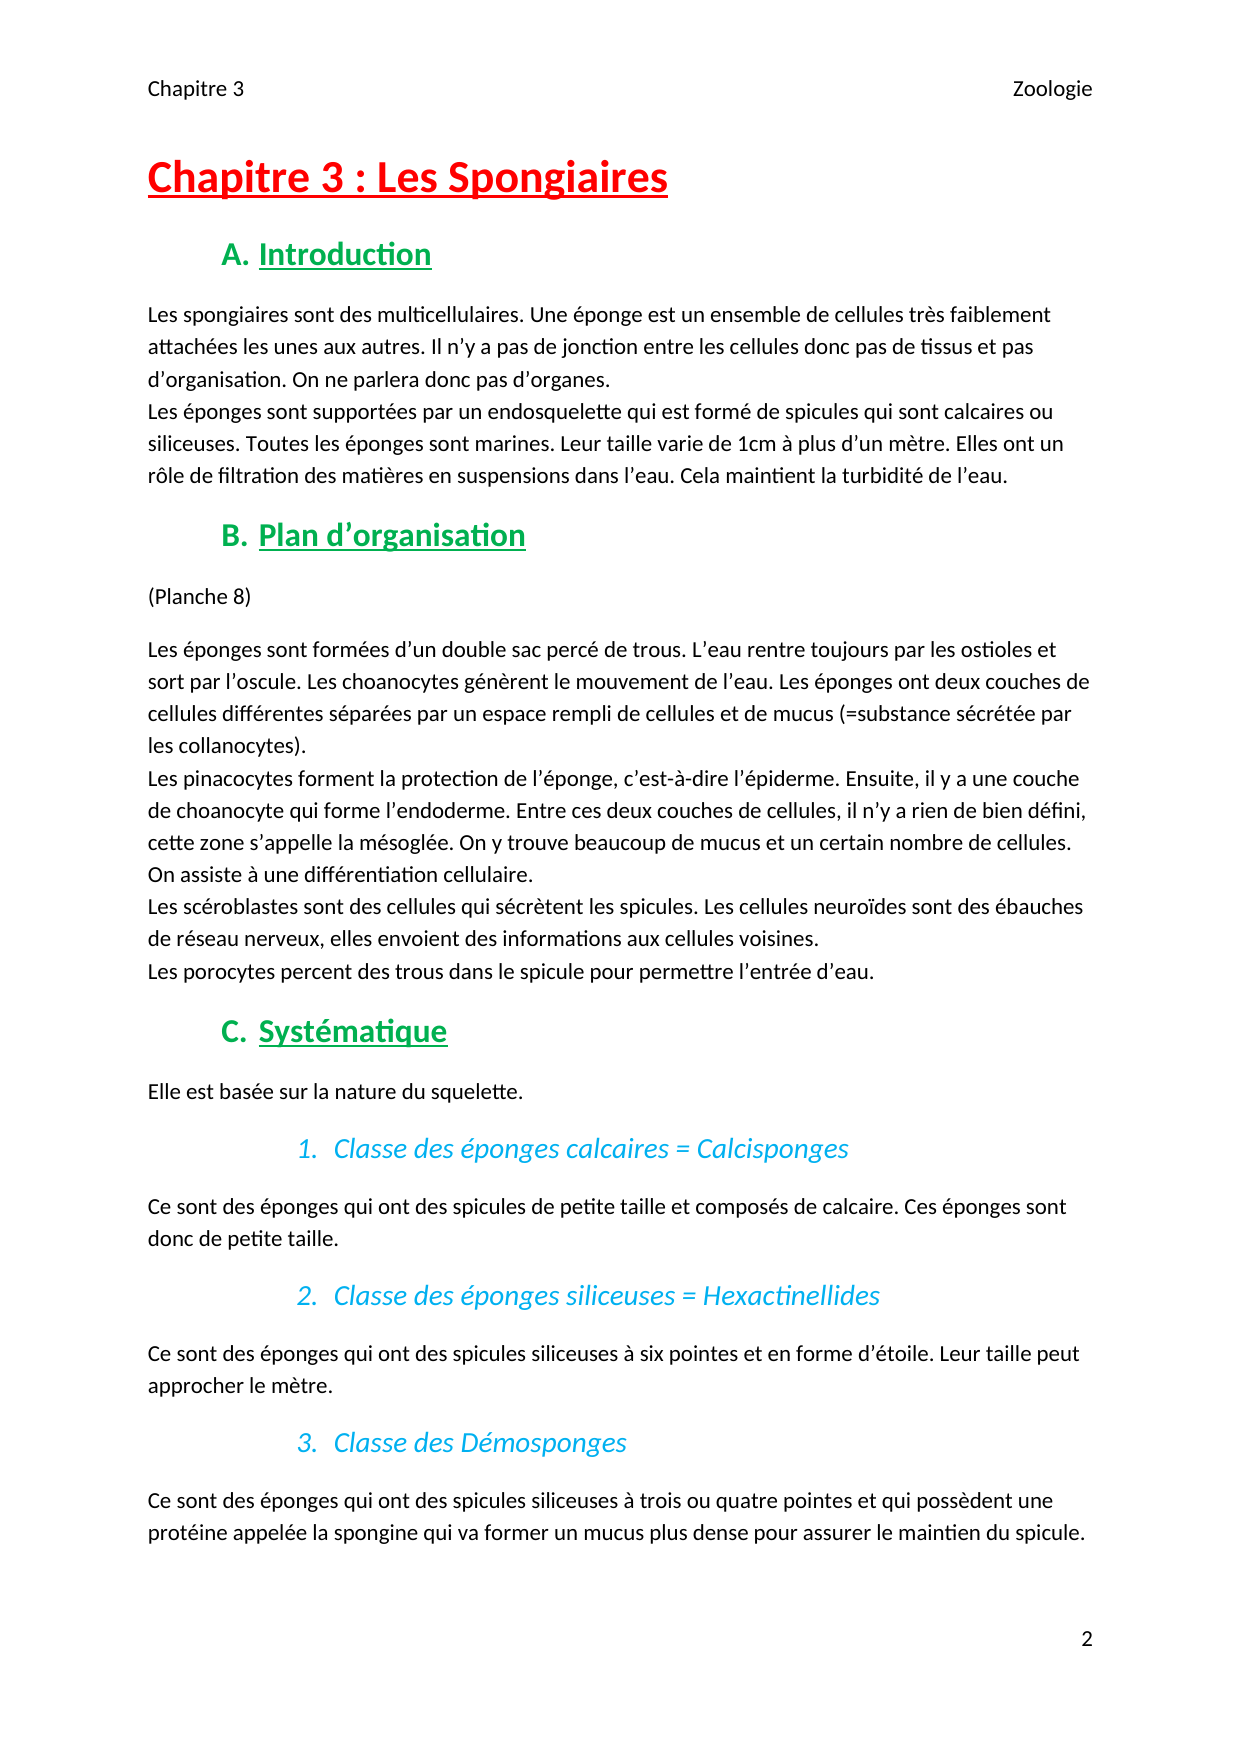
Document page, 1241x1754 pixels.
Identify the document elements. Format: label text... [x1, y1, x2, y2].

text Ce sont des éponges qui ont des spicules siliceuses à six pointes et en forme d’étoile. Leur taille peut approcher le mètre. [148, 1339, 1093, 1399]
text (Planche 8) [148, 582, 1093, 610]
text Ce sont des éponges qui ont des spicules de petite taille et composés de calcaire. Ces éponges sont donc de petite taille. [148, 1192, 1093, 1252]
text Ce sont des éponges qui ont des spicules siliceuses à trois ou quatre pointes et qui possèdent une protéine appelée la spongine qui va former un mucus plus dense pour assurer le maintien du spicule. [148, 1486, 1093, 1546]
text Elle est basée sur la nature du squelette. [148, 1077, 1093, 1105]
subtitle Classe des éponges calcaires = Calcisponges [296, 1130, 1093, 1166]
text Les éponges sont formées d’un double sac percé de trous. L’eau rentre toujours par les ostioles et sort par l’oscule. Les choanocytes génèrent le mouvement de l’eau. Les éponges ont deux couches de cellules différentes séparées par un espace rempli de cellules et de mucus (=substance sécrétée par les collanocytes). Les pinacocytes forment la protection de l’éponge, c’est-à-dire l’épiderme. Ensuite, il y a une couche de choanocyte qui forme l’endoderme. Entre ces deux couches de cellules, il n’y a rien de bien défini, cette zone s’appelle la mésoglée. On y trouve beaucoup de mucus et un certain nombre de cellules. On assiste à une différentiation cellulaire. Les scéroblastes sont des cellules qui sécrètent les spicules. Les cellules neuroïdes sont des ébauches de réseau nerveux, elles envoient des informations aux cellules voisines. Les porocytes percent des trous dans le spicule pour permettre l’entrée d’eau. [148, 635, 1093, 985]
text Chapitre 3 : Les Spongiaires [148, 148, 1093, 203]
text Les spongiaires sont des multicellulaires. Une éponge est un ensemble de cellules très faiblement attachées les unes aux autres. Il n’y a pas de jonction entre les cellules donc pas de tissus et pas d’organisation. On ne parlera donc pas d’organes. Les éponges sont supportées par un endosquelette qui est formé de spicules qui sont calcaires ou siliceuses. Toutes les éponges sont marines. Leur taille varie de 1cm à plus d’un mètre. Elles ont un rôle de filtration des matières en suspensions dans l’eau. Cela maintient la turbidité de l’eau. [148, 300, 1093, 489]
subtitle Classe des éponges siliceuses = Hexactinellides [296, 1277, 1093, 1313]
subtitle Classe des Démosponges [296, 1424, 1093, 1460]
subtitle Plan d’organisation [221, 514, 1093, 555]
subtitle Introduction [221, 233, 1093, 273]
subtitle Systématique [221, 1010, 1093, 1051]
